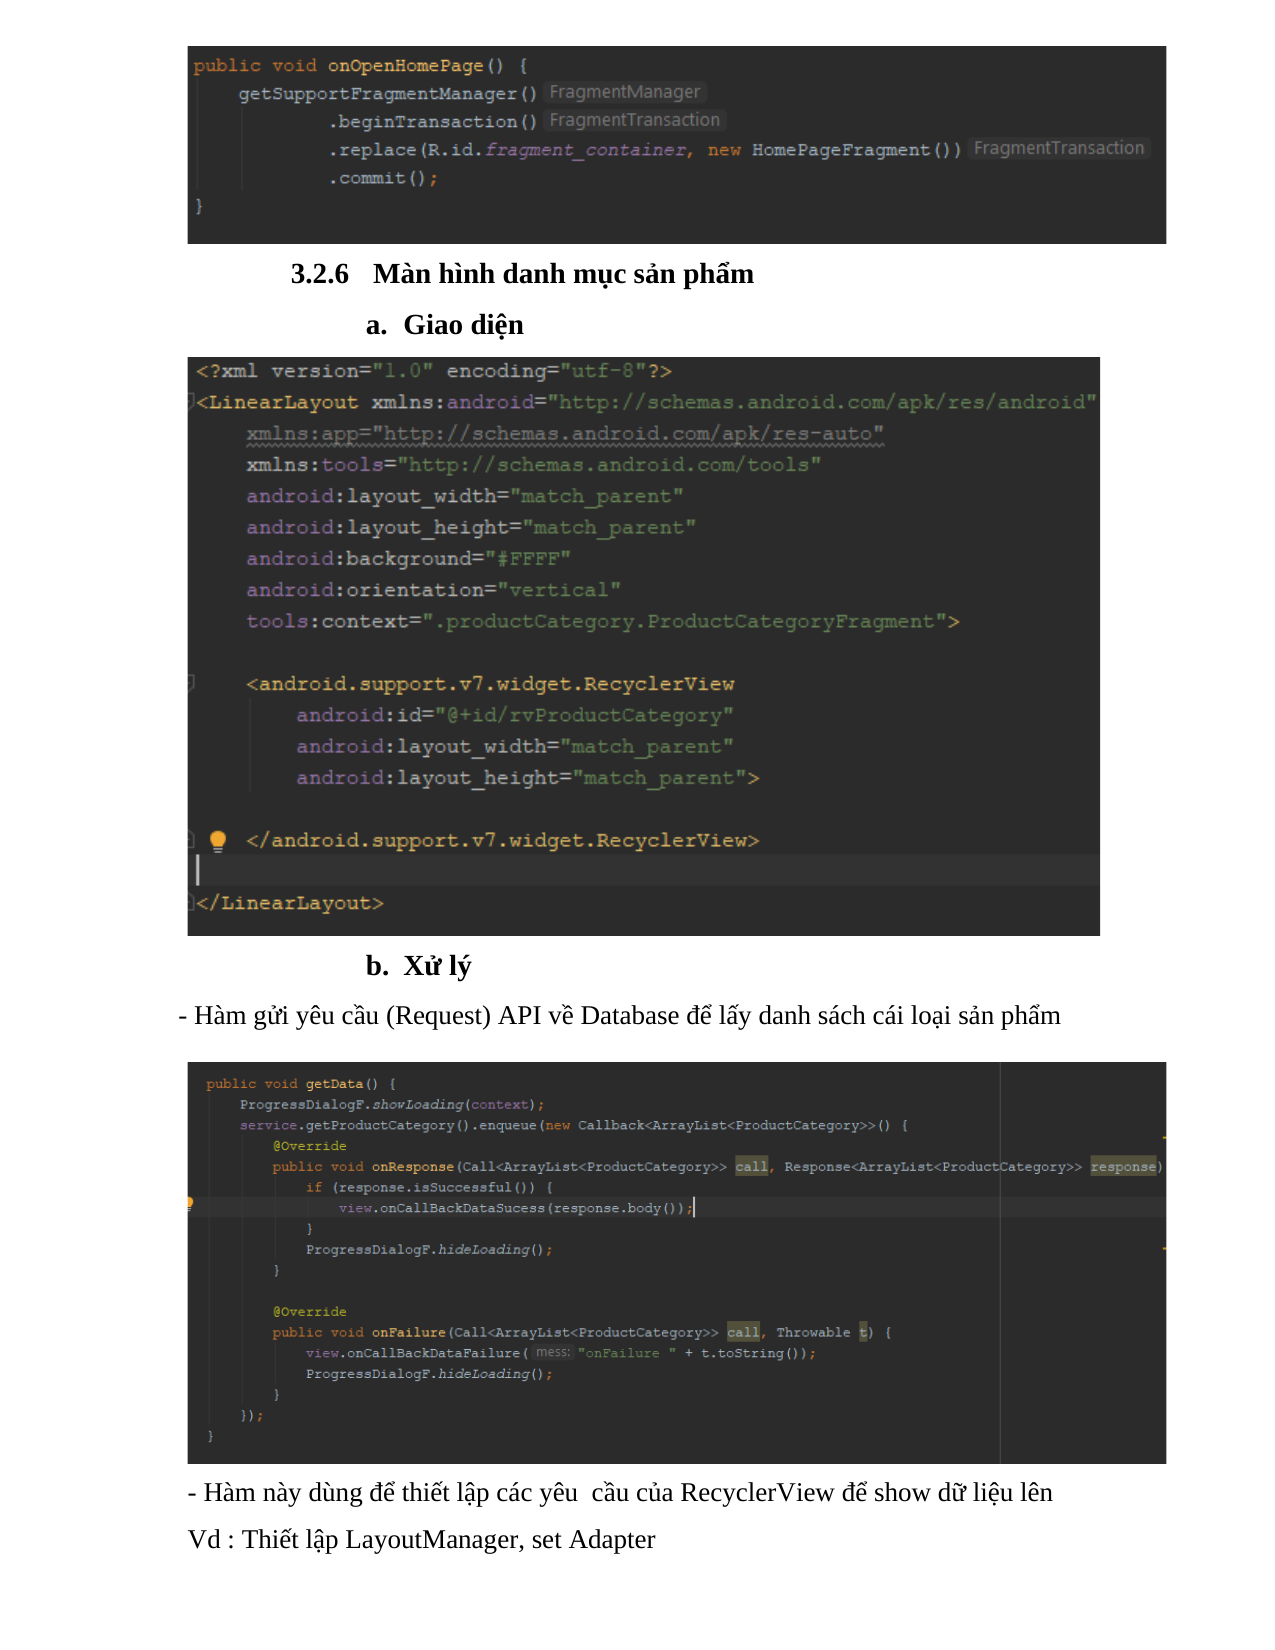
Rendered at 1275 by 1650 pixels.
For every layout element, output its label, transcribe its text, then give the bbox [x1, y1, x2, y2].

list Màn hình danh mục sản phẩm [291, 257, 1157, 290]
list - Hàm này dùng để thiết lập các yêu cầu của RecyclerView để show dữ liệu lên [187, 1476, 1157, 1508]
text - Hàm gửi yêu cầu (Request) API về Database để lấy danh sách cái loại sản phẩm [178, 999, 1157, 1030]
list Vd : Thiết lập LayoutManager, set Adapter [187, 1523, 1157, 1554]
picture [187, 357, 1100, 936]
list Giao diện [366, 307, 1157, 340]
picture [187, 46, 1167, 244]
picture [187, 1062, 1167, 1464]
list Xử lý [366, 948, 1157, 982]
